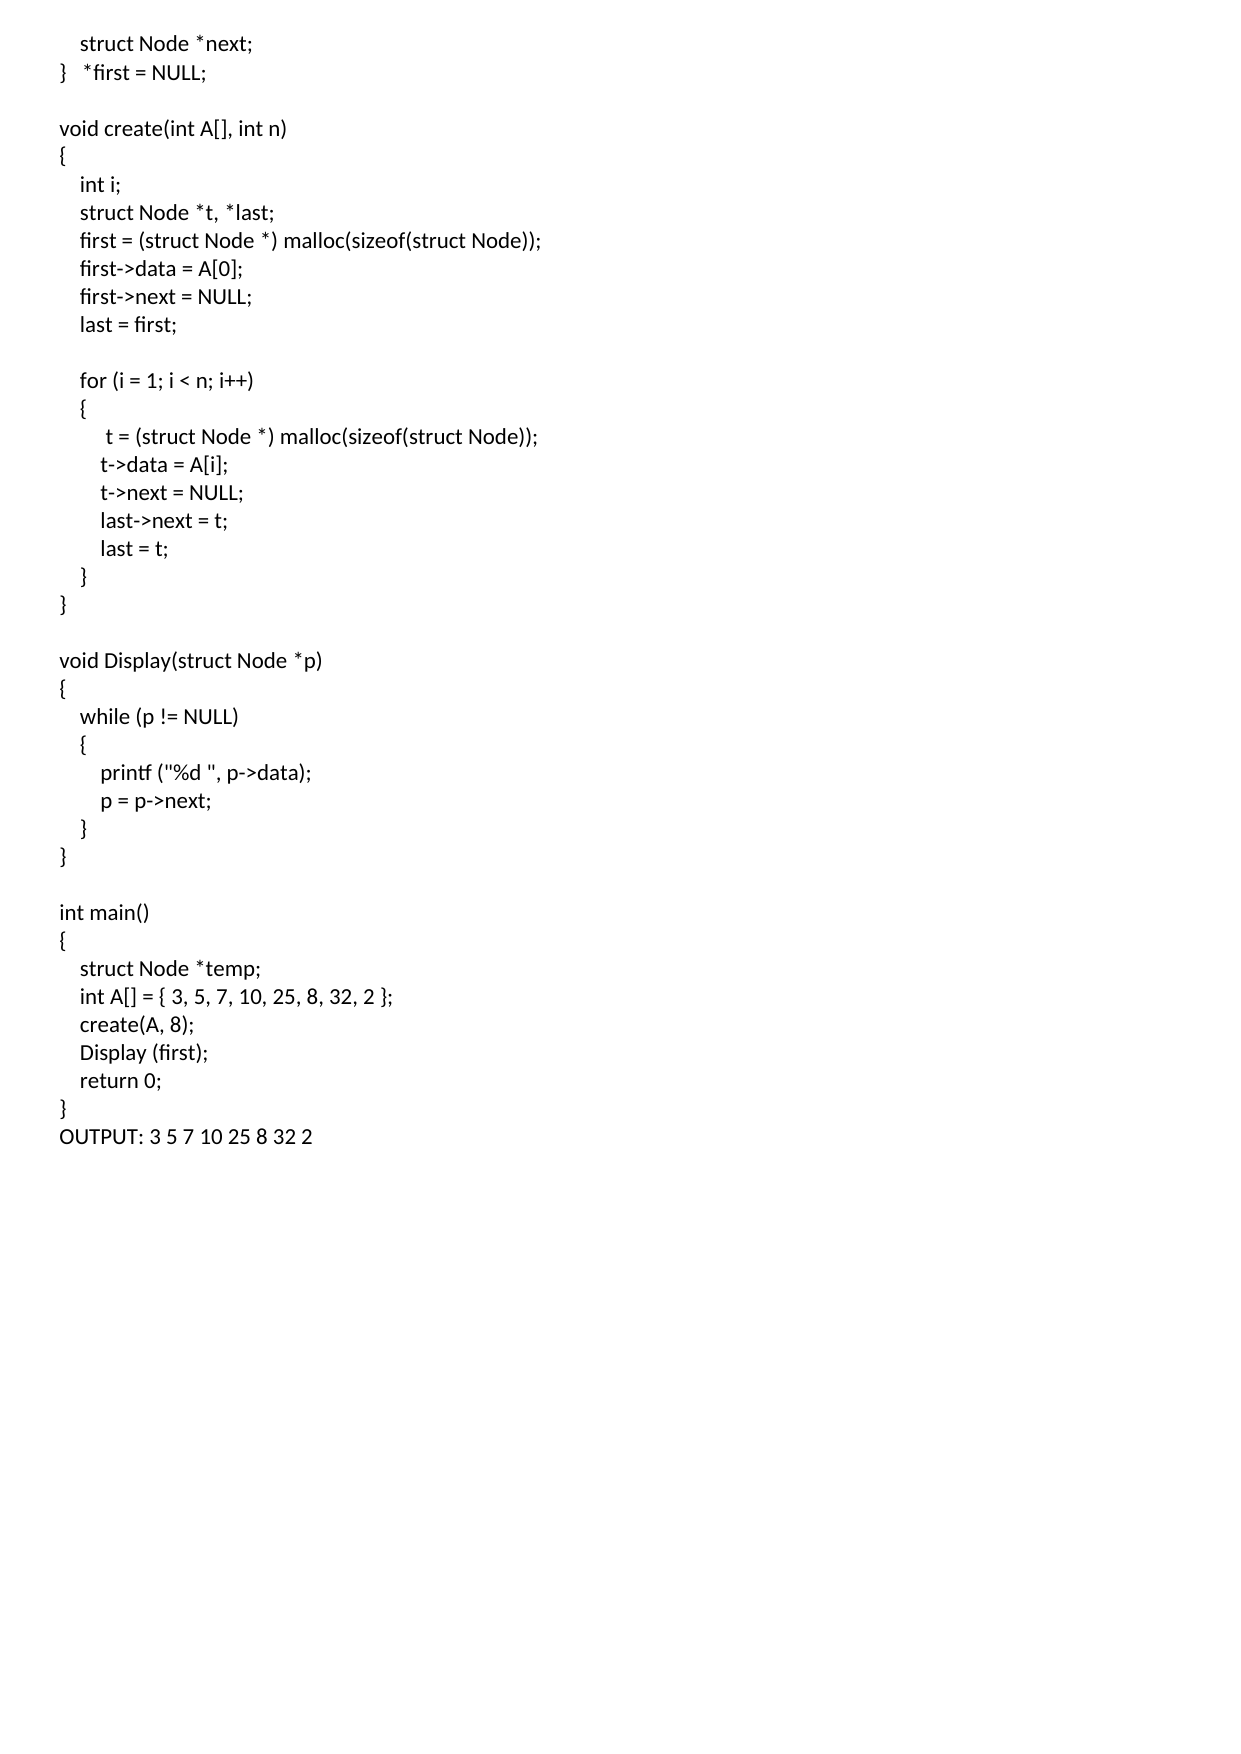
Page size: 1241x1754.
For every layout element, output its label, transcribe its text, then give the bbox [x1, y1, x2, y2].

text { [59, 926, 1090, 954]
text for (i = 1; i < n; i++) [59, 366, 1090, 394]
text struct Node *next; [59, 29, 1090, 58]
text first->data = A[0]; [59, 254, 1090, 282]
text t = (struct Node *) malloc(sizeof(struct Node)); [59, 422, 1090, 450]
text int main() [59, 898, 1090, 926]
text OUTPUT: 3 5 7 10 25 8 32 2 [59, 1122, 1090, 1150]
text void Display(struct Node *p) [59, 646, 1090, 674]
text } [59, 590, 1090, 618]
text { [59, 730, 1090, 758]
text int i; [59, 170, 1090, 198]
text } *first = NULL; [59, 58, 1090, 86]
text Display (first); [59, 1038, 1090, 1066]
text return 0; [59, 1066, 1090, 1094]
text last = first; [59, 310, 1090, 338]
text } [59, 562, 1090, 590]
text void create(int A[], int n) [59, 114, 1090, 142]
text } [59, 842, 1090, 870]
text } [59, 1094, 1090, 1122]
text } [59, 814, 1090, 842]
text int A[] = { 3, 5, 7, 10, 25, 8, 32, 2 }; [59, 982, 1090, 1010]
text create(A, 8); [59, 1010, 1090, 1038]
text printf ("%d ", p->data); [59, 758, 1090, 786]
text first->next = NULL; [59, 282, 1090, 310]
text while (p != NULL) [59, 702, 1090, 730]
text struct Node *temp; [59, 954, 1090, 982]
text struct Node *t, *last; [59, 198, 1090, 226]
text last = t; [59, 534, 1090, 562]
text { [59, 394, 1090, 422]
text t->next = NULL; [59, 478, 1090, 506]
text t->data = A[i]; [59, 450, 1090, 478]
text { [59, 142, 1090, 170]
text last->next = t; [59, 506, 1090, 534]
text first = (struct Node *) malloc(sizeof(struct Node)); [59, 226, 1090, 254]
text p = p->next; [59, 786, 1090, 814]
text { [59, 674, 1090, 702]
